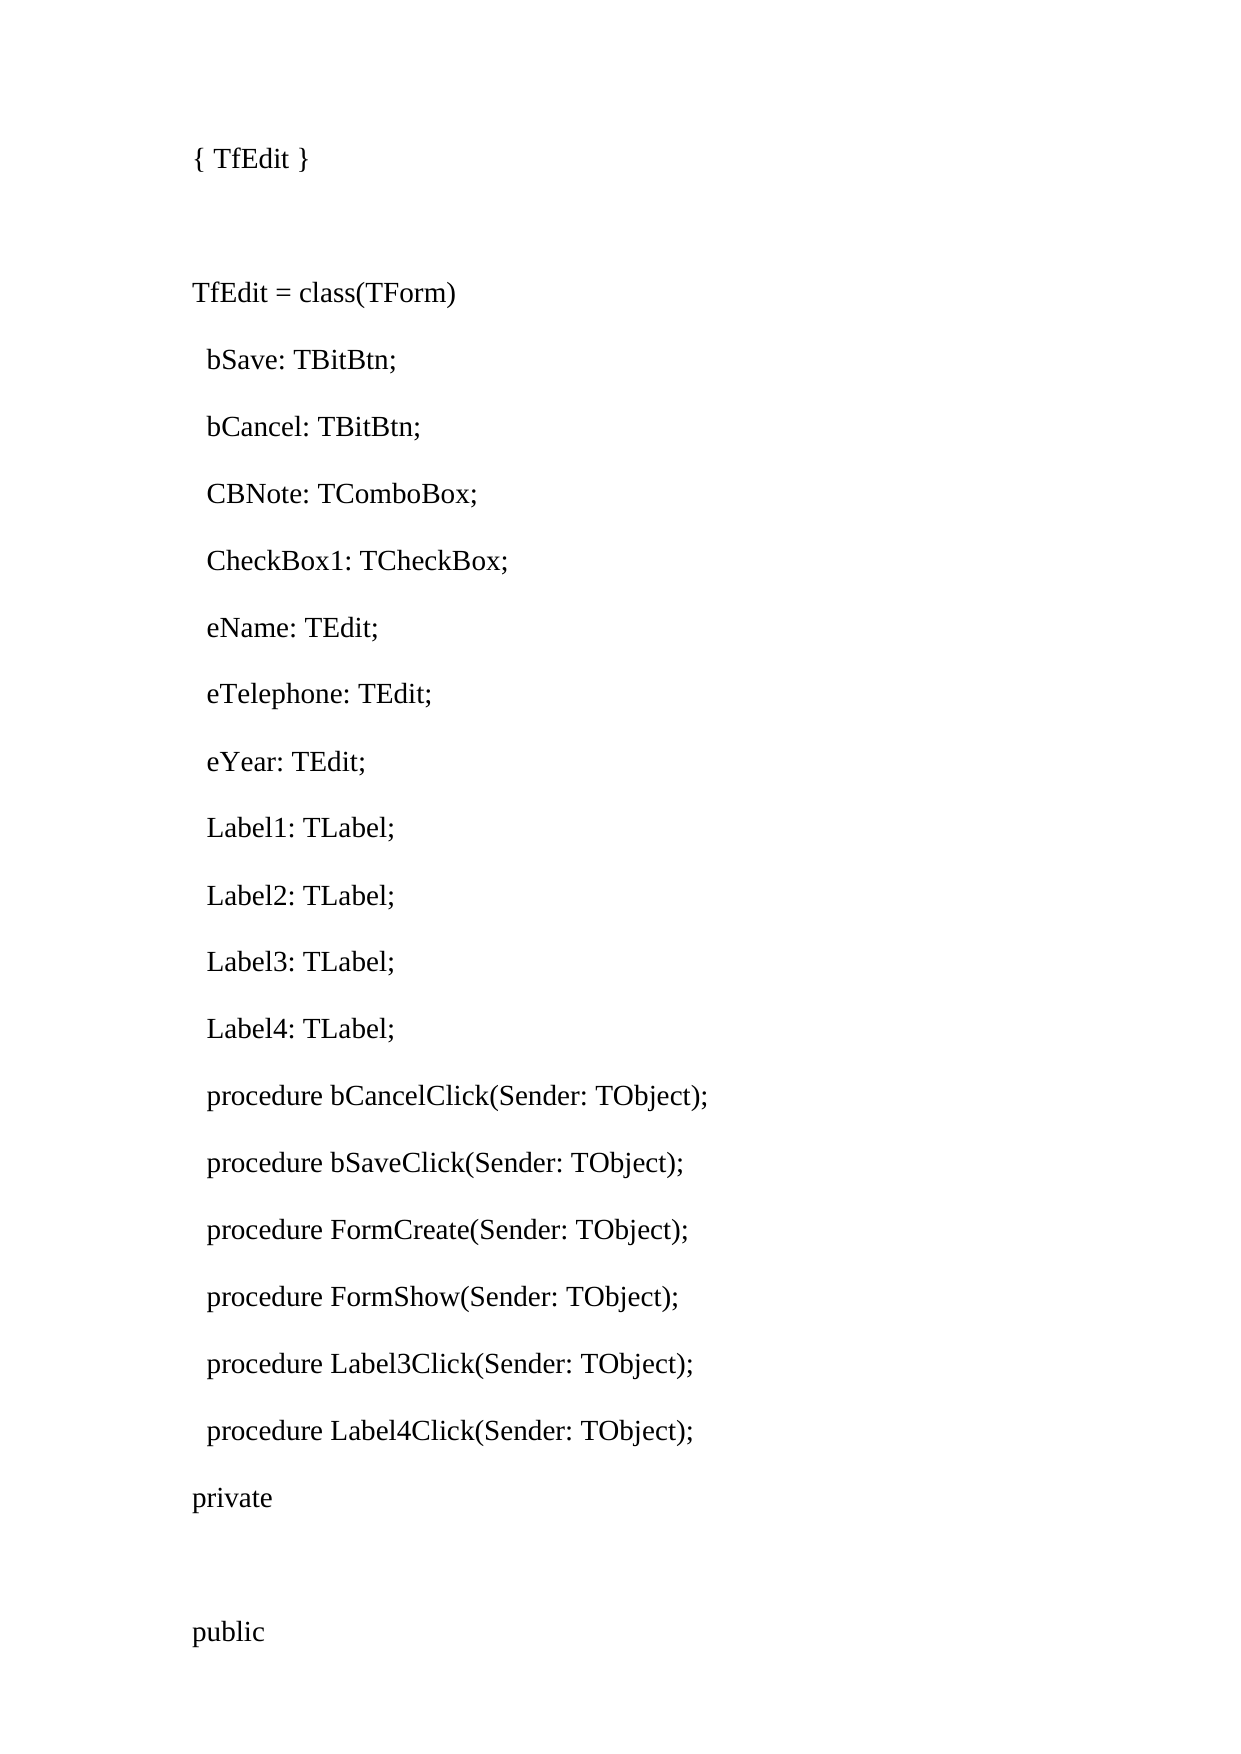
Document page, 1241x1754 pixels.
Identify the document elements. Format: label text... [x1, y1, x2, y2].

text CBNote: TComboBox; [177, 476, 1152, 509]
text bSave: TBitBtn; [177, 342, 1152, 375]
text procedure FormShow(Sender: TObject); [177, 1279, 1152, 1313]
text TfEdit = class(TForm) [177, 275, 1152, 308]
text bCancel: TBitBtn; [177, 409, 1152, 442]
text eYear: TEdit; [177, 744, 1152, 777]
text private [177, 1480, 1152, 1514]
text { TfEdit } [177, 141, 1152, 174]
text eTelephone: TEdit; [177, 677, 1152, 710]
text CheckBox1: TCheckBox; [177, 543, 1152, 576]
text procedure bCancelClick(Sender: TObject); [177, 1078, 1152, 1112]
text public [177, 1614, 1152, 1648]
text procedure Label3Click(Sender: TObject); [177, 1346, 1152, 1380]
text Label2: TLabel; [177, 878, 1152, 911]
text procedure FormCreate(Sender: TObject); [177, 1212, 1152, 1246]
text Label3: TLabel; [177, 944, 1152, 978]
text procedure Label4Click(Sender: TObject); [177, 1413, 1152, 1447]
text eName: TEdit; [177, 610, 1152, 643]
text Label4: TLabel; [177, 1012, 1152, 1045]
text procedure bSaveClick(Sender: TObject); [177, 1146, 1152, 1179]
text Label1: TLabel; [177, 811, 1152, 844]
